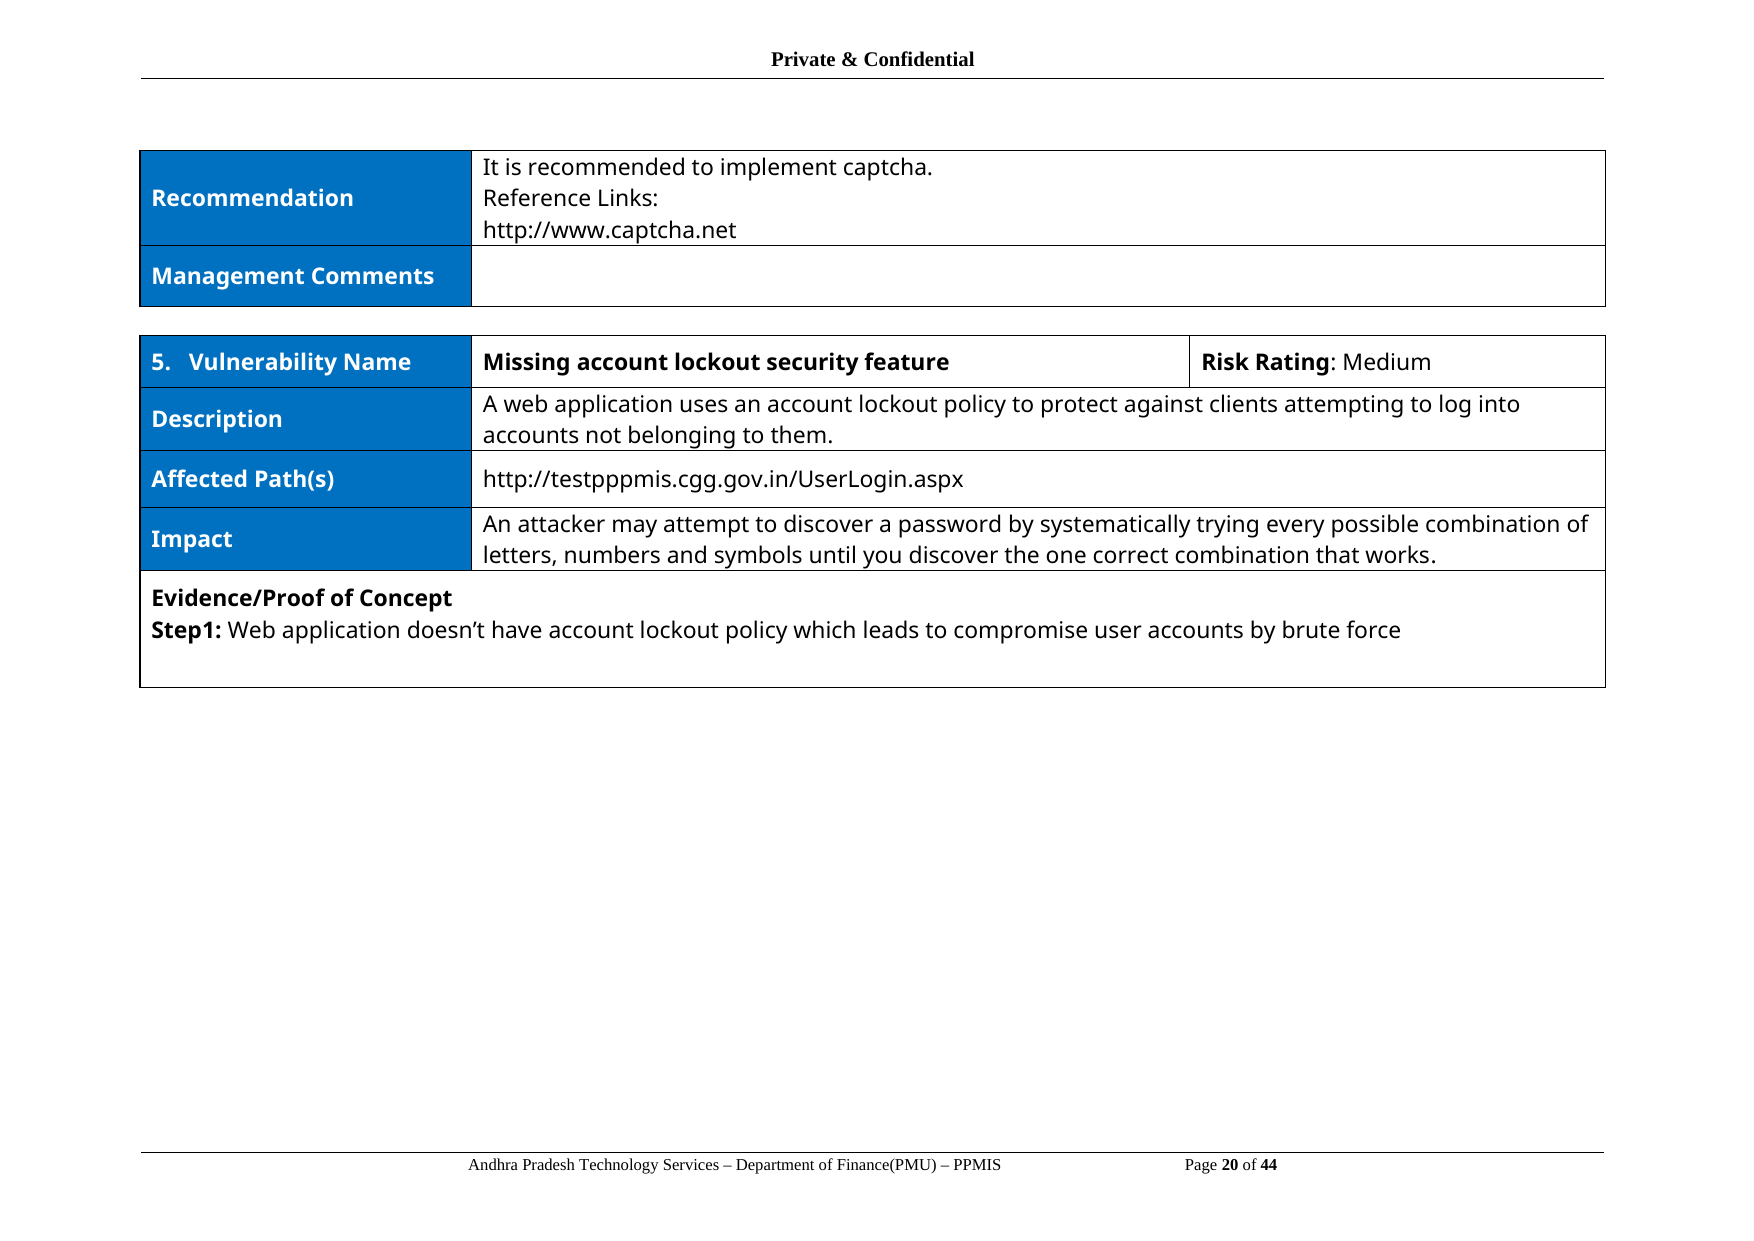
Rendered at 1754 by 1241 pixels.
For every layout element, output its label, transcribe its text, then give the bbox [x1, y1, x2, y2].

table_header Risk Rating: Medium [1190, 336, 1605, 387]
table_cell Management Comments [141, 246, 471, 306]
table_cell Impact [141, 508, 471, 570]
table_cell An attacker may attempt to discover a password by systematically trying every possible combination of letters, numbers and symbols until you discover the one correct combination that works. [472, 508, 1605, 570]
table_cell Evidence/Proof of Concept Step1: Web application doesn’t have account lockout policy which leads to compromise user accounts by brute force [141, 571, 1605, 687]
table_cell It is recommended to implement captcha. Reference Links: http://www.captcha.net [472, 151, 1605, 245]
table_cell Description [141, 388, 471, 450]
table_cell Recommendation [141, 151, 471, 245]
table_cell Affected Path(s) [141, 451, 471, 507]
table_cell A web application uses an account lockout policy to protect against clients attempting to log into accounts not belonging to them. [472, 388, 1605, 450]
table_header Missing account lockout security feature [472, 336, 1189, 387]
table_header Vulnerability Name [141, 336, 471, 387]
table_cell [472, 246, 1605, 306]
table_cell http://testpppmis.cgg.gov.in/UserLogin.aspx [472, 451, 1605, 507]
